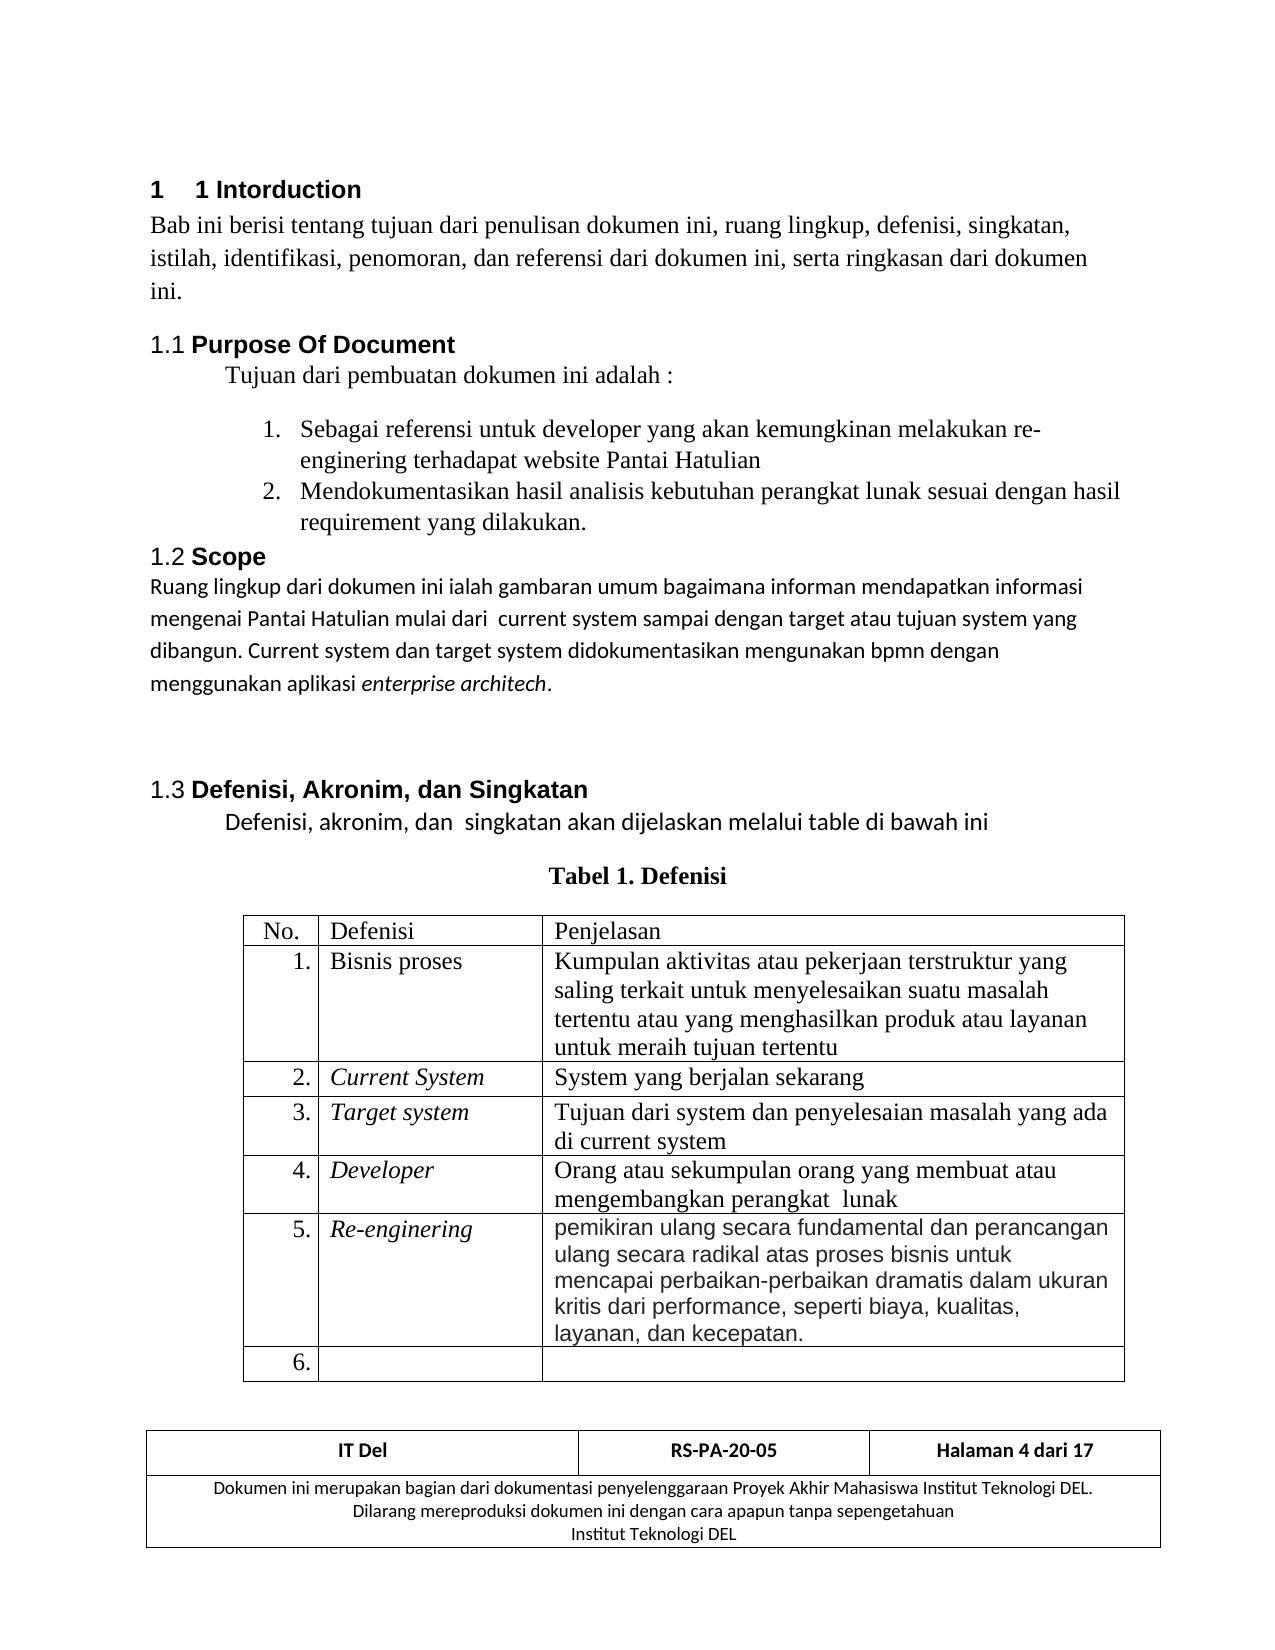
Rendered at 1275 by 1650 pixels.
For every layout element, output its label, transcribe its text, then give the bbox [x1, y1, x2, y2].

table_cell Developer [319, 1156, 542, 1213]
table_cell Kumpulan aktivitas atau pekerjaan terstruktur yang saling terkait untuk menyelesaikan suatu masalah tertentu atau yang menghasilkan produk atau layanan untuk meraih tujuan tertentu [543, 946, 1124, 1061]
table_cell pemikiran ulang secara fundamental dan perancangan ulang secara radikal atas proses bisnis untuk mencapai perbaikan-perbaikan dramatis dalam ukuran kritis dari performance, seperti biaya, kualitas, layanan, dan kecepatan. [543, 1214, 1124, 1346]
text Tujuan dari pembuatan dokumen ini adalah : [225, 361, 1125, 389]
list Mendokumentasikan hasil analisis kebutuhan perangkat lunak sesuai dengan hasil requirement yang dilakukan. [262, 476, 1125, 535]
table_cell Tujuan dari system dan penyelesaian masalah yang ada di current system [543, 1097, 1124, 1154]
table_cell Target system [319, 1097, 542, 1154]
list Sebagai referensi untuk developer yang akan kemungkinan melakukan re-enginering terhadapat website Pantai Hatulian [262, 414, 1125, 474]
table_cell Current System [319, 1062, 542, 1096]
table_header Penjelasan [543, 916, 1124, 945]
table_cell [244, 1097, 318, 1154]
table_header No. [244, 916, 318, 945]
text Bab ini berisi tentang tujuan dari penulisan dokumen ini, ruang lingkup, defenisi, singkatan, istilah, identifikasi, penomoran, dan referensi dari dokumen ini, serta ringkasan dari dokumen ini. [150, 210, 1125, 305]
table_cell Orang atau sekumpulan orang yang membuat atau mengembangkan perangkat lunak [543, 1156, 1124, 1213]
table_cell [244, 946, 318, 1061]
text Ruang lingkup dari dokumen ini ialah gambaran umum bagaimana informan mendapatkan informasi mengenai Pantai Hatulian mulai dari current system sampai dengan target atau tujuan system yang dibangun. Current system dan target system didokumentasikan mengunakan bpmn dengan menggunakan aplikasi enterprise architech. [150, 572, 1125, 697]
table_cell [244, 1156, 318, 1213]
text Defenisi, akronim, dan singkatan akan dijelaskan melalui table di bawah ini [225, 806, 1125, 836]
subtitle Defenisi, Akronim, dan Singkatan [150, 775, 1125, 804]
text Tabel 1. Defenisi [150, 861, 1125, 890]
table_header Defenisi [319, 916, 542, 945]
table_cell [244, 1214, 318, 1346]
table_cell [319, 1347, 542, 1381]
table_cell Bisnis proses [319, 946, 542, 1061]
subtitle Purpose Of Document [150, 330, 1125, 359]
table_cell [543, 1347, 1124, 1381]
table_cell [244, 1062, 318, 1096]
subtitle 1 Intorduction [150, 175, 1125, 204]
table_cell Re-enginering [319, 1214, 542, 1346]
subtitle Scope [150, 542, 1125, 570]
table_cell [244, 1347, 318, 1381]
table_cell System yang berjalan sekarang [543, 1062, 1124, 1096]
